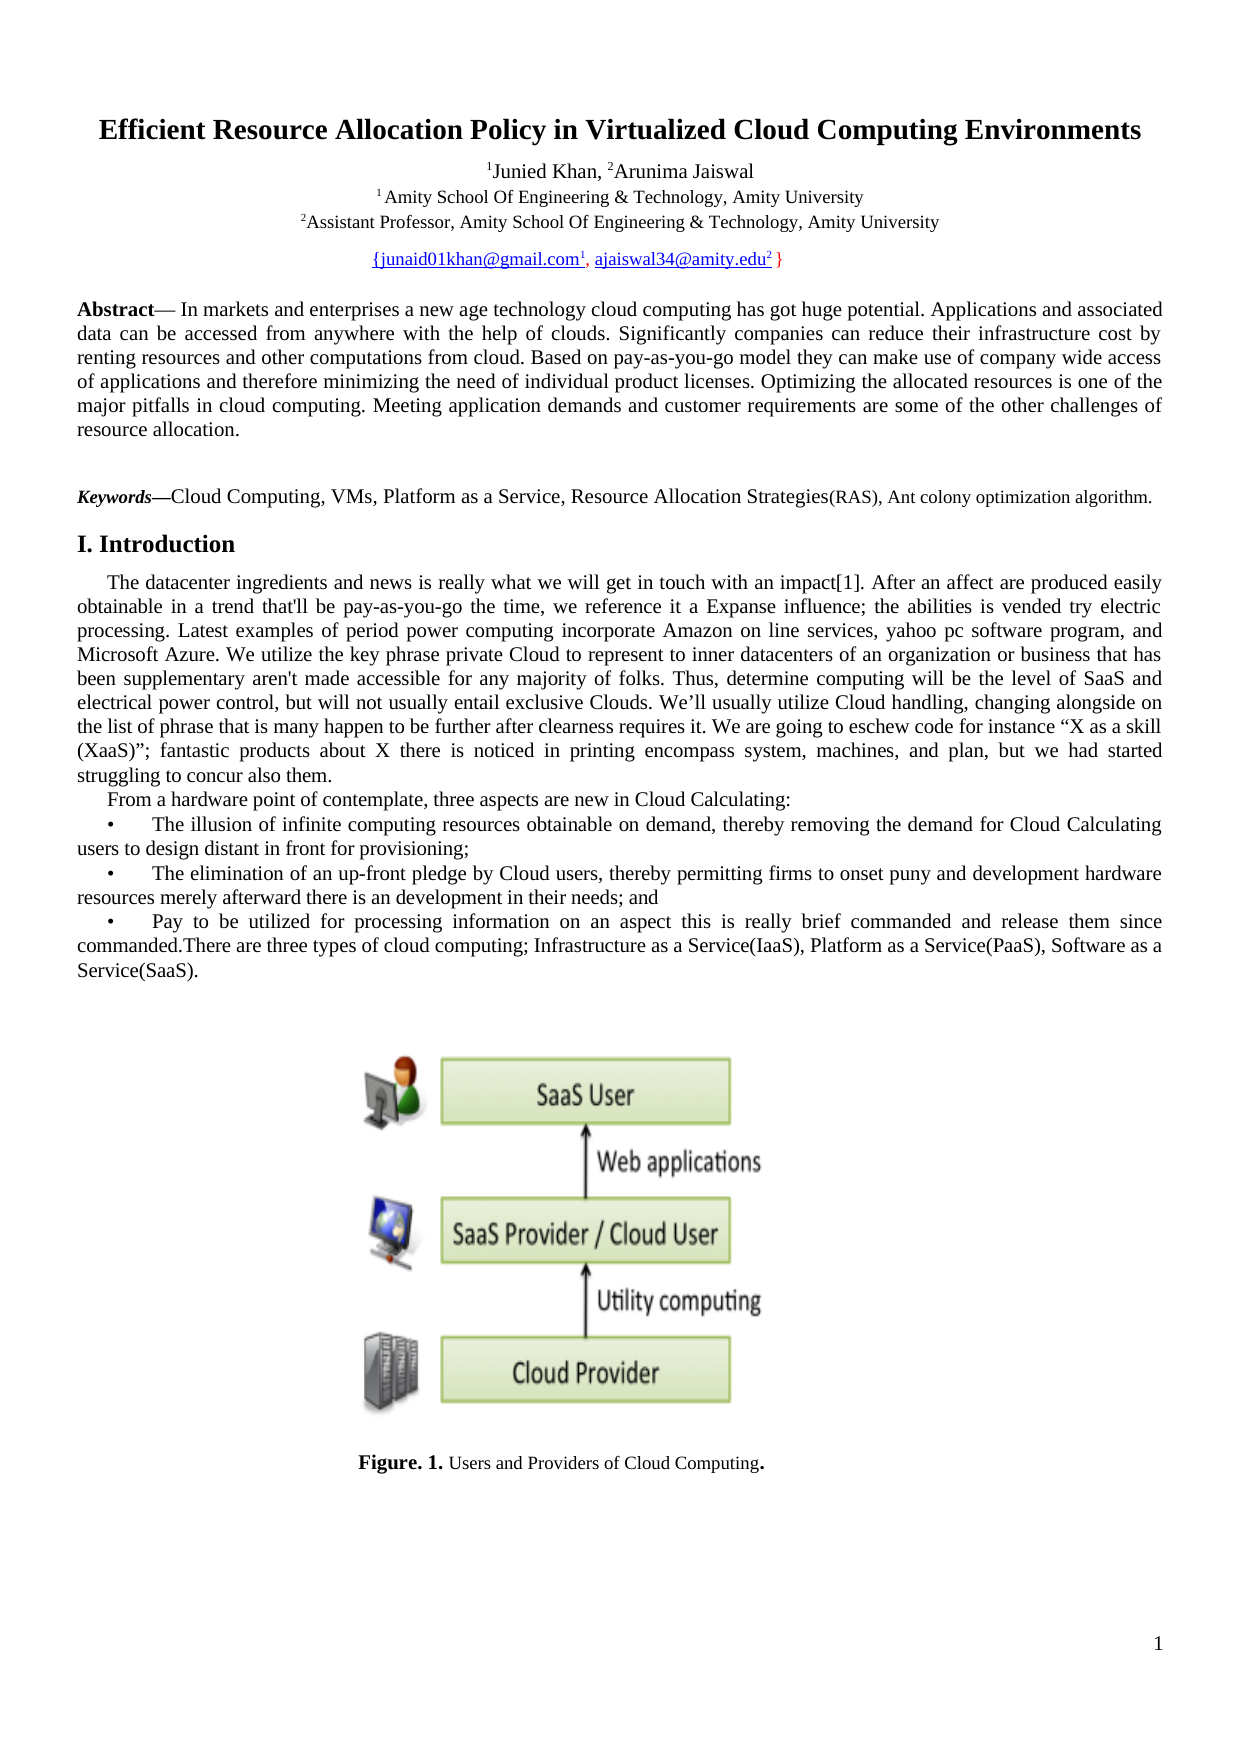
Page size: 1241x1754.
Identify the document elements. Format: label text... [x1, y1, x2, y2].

text • The elimination of an up-front pledge by Cloud users, thereby permitting firms to onset puny and development hardware resources merely afterward there is an development in their needs; and [77, 861, 1163, 909]
text 1Junied Khan, 2Arunima Jaiswal [77, 158, 1163, 183]
text {junaid01khan@gmail.com1, ajaiswal34@amity.edu2 } [102, 248, 1163, 270]
picture [351, 1031, 778, 1438]
text From a hardware point of contemplate, three aspects are new in Cloud Calculating: [77, 787, 1163, 811]
text I. Introduction [77, 529, 1163, 557]
title Efficient Resource Allocation Policy in Virtualized Cloud Computing Environments [77, 112, 1163, 146]
text 1 Amity School Of Engineering & Technology, Amity University [77, 186, 1163, 208]
text • The illusion of infinite computing resources obtainable on demand, thereby removing the demand for Cloud Calculating users to design distant in front for provisioning; [77, 812, 1163, 860]
text The datacenter ingredients and news is really what we will get in touch with an impact[1]. After an affect are produced easily obtainable in a trend that'll be pay-as-you-go the time, we reference it a Expanse influence; the abilities is vended try electric processing. Latest examples of period power computing incorporate Amazon on line services, yahoo pc software program, and Microsoft Azure. We utilize the key phrase private Cloud to represent to inner datacenters of an organization or business that has been supplementary aren't made accessible for any majority of folks. Thus, determine computing will be the level of SaaS and electrical power control, but will not usually entail exclusive Clouds. We’ll usually utilize Cloud handling, changing alongside on the list of phrase that is many happen to be further after clearness requires it. We are going to eschew code for instance “X as a skill (XaaS)”; fantastic products about X there is noticed in printing encompass system, machines, and plan, but we had started struggling to concur also them. [77, 570, 1163, 787]
text • Pay to be utilized for processing information on an aspect this is really brief commanded and release them since commanded.There are three types of cloud computing; Infrastructure as a Service(IaaS), Platform as a Service(PaaS), Software as a Service(SaaS). [77, 909, 1163, 982]
text 2Assistant Professor, Amity School Of Engineering & Technology, Amity University [77, 211, 1163, 232]
text Abstract— In markets and enterprises a new age technology cloud computing has got huge potential. Applications and associated data can be accessed from anywhere with the help of clouds. Significantly companies can reduce their infrastructure cost by renting resources and other computations from cloud. Based on pay-as-you-go model they can make use of company wide access of applications and therefore minimizing the need of individual product licenses. Optimizing the allocated resources is one of the major pitfalls in cloud computing. Meeting application demands and customer requirements are some of the other challenges of resource allocation. [77, 297, 1163, 441]
text Keywords—Cloud Computing, VMs, Platform as a Service, Resource Allocation Strategies(RAS), Ant colony optimization algorithm. [77, 484, 1163, 508]
text Figure. 1. Users and Providers of Cloud Computing. [77, 1450, 1163, 1474]
